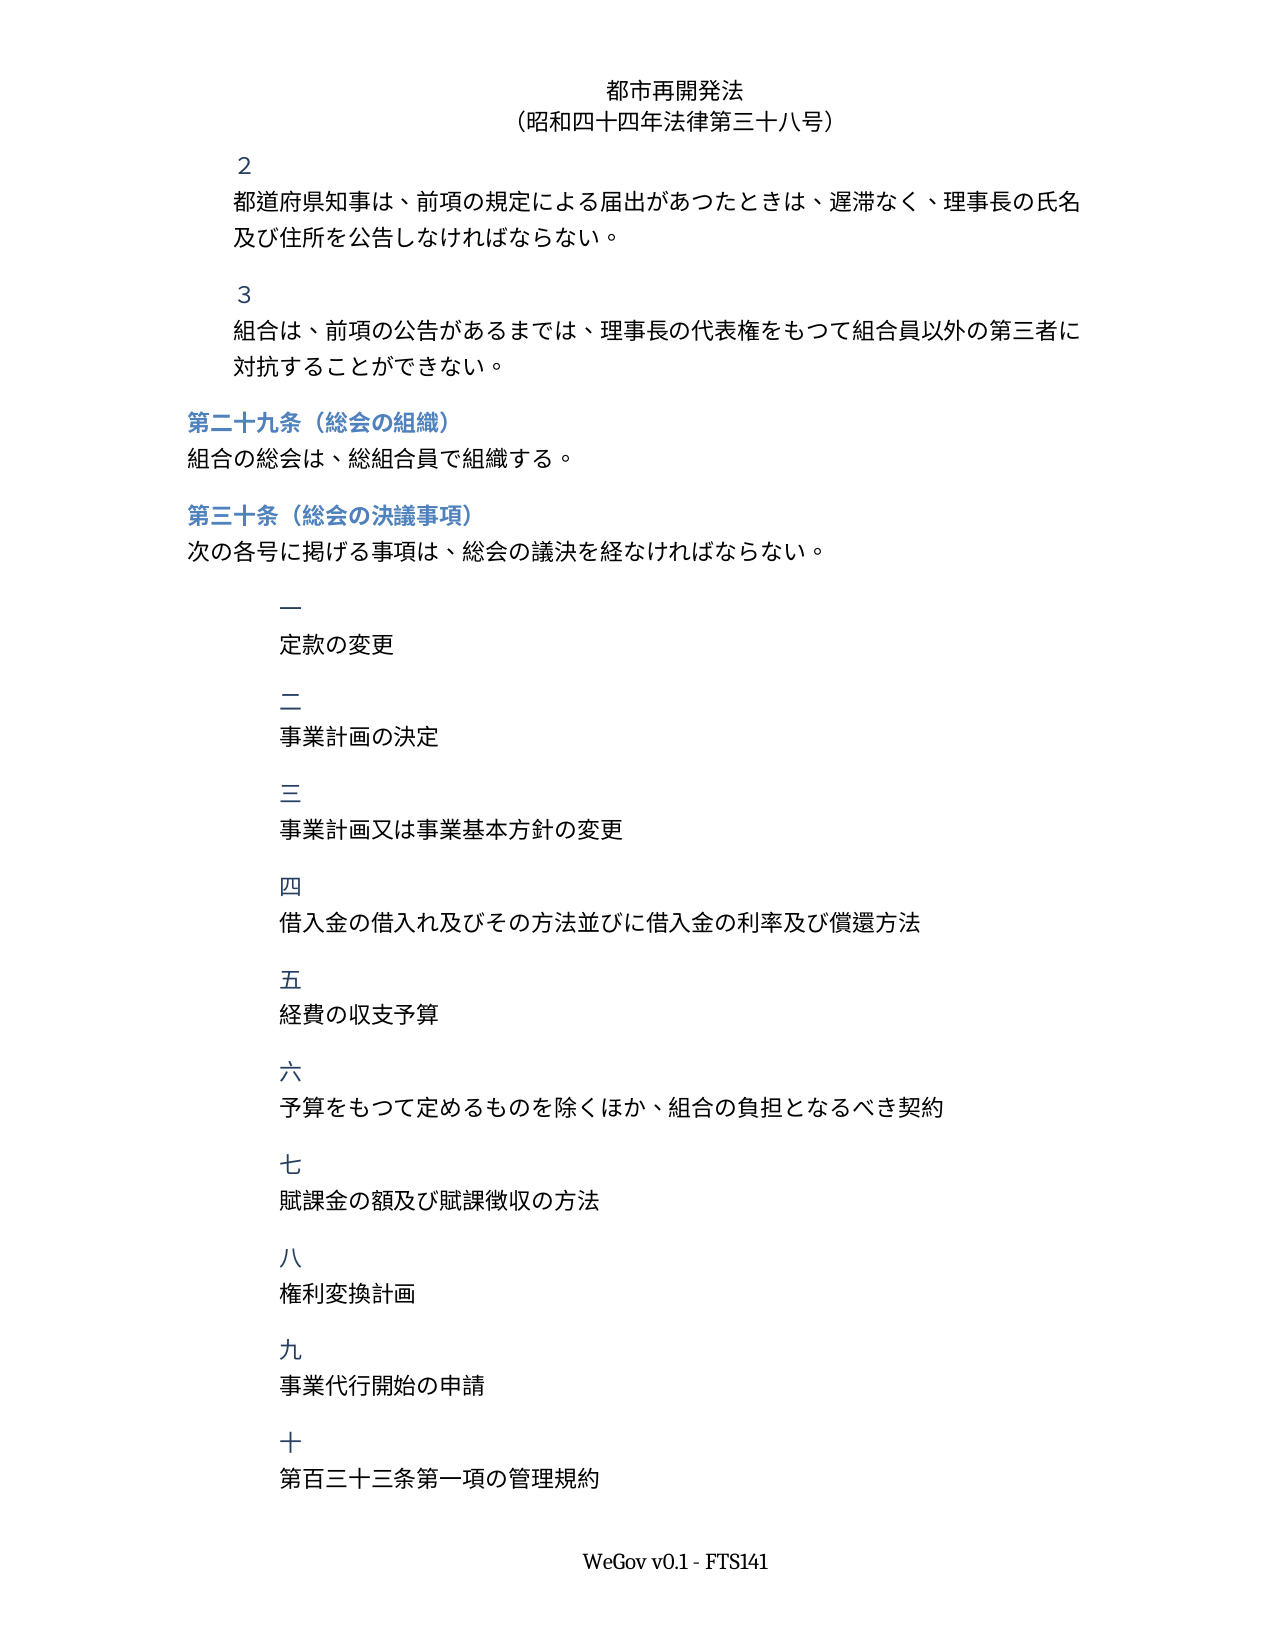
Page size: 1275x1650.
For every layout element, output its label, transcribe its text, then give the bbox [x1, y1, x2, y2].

subtitle 一 [279, 593, 1087, 624]
subtitle 十 [279, 1427, 1087, 1458]
text 次の各号に掲げる事項は、総会の議決を経なければならない。 [187, 536, 1087, 567]
text 第百三十三条第一項の管理規約 [279, 1463, 1087, 1494]
subtitle 八 [279, 1242, 1087, 1273]
subtitle 二 [279, 685, 1087, 717]
text 組合の総会は、総組合員で組織する。 [187, 443, 1087, 474]
subtitle 九 [279, 1334, 1087, 1366]
text 定款の変更 [279, 629, 1087, 660]
text 事業計画の決定 [279, 721, 1087, 753]
text 権利変換計画 [279, 1278, 1087, 1309]
text 組合は、前項の公告があるまでは、理事長の代表権をもつて組合員以外の第三者に対抗することができない。 [233, 314, 1087, 382]
text 借入金の借入れ及びその方法並びに借入金の利率及び償還方法 [279, 907, 1087, 938]
text 事業代行開始の申請 [279, 1370, 1087, 1402]
text 賦課金の額及び賦課徴収の方法 [279, 1185, 1087, 1216]
subtitle 第二十九条（総会の組織） [187, 407, 1087, 438]
subtitle ３ [233, 279, 1087, 310]
subtitle 三 [279, 778, 1087, 809]
text 経費の収支予算 [279, 999, 1087, 1031]
subtitle 四 [279, 871, 1087, 902]
subtitle 五 [279, 963, 1087, 995]
subtitle ２ [233, 150, 1087, 181]
text 予算をもつて定めるものを除くほか、組合の負担となるべき契約 [279, 1092, 1087, 1123]
subtitle 七 [279, 1149, 1087, 1180]
text 都道府県知事は、前項の規定による届出があつたときは、遅滞なく、理事長の氏名及び住所を公告しなければならない。 [233, 186, 1087, 253]
subtitle 六 [279, 1056, 1087, 1087]
text 事業計画又は事業基本方針の変更 [279, 814, 1087, 845]
subtitle 第三十条（総会の決議事項） [187, 500, 1087, 531]
